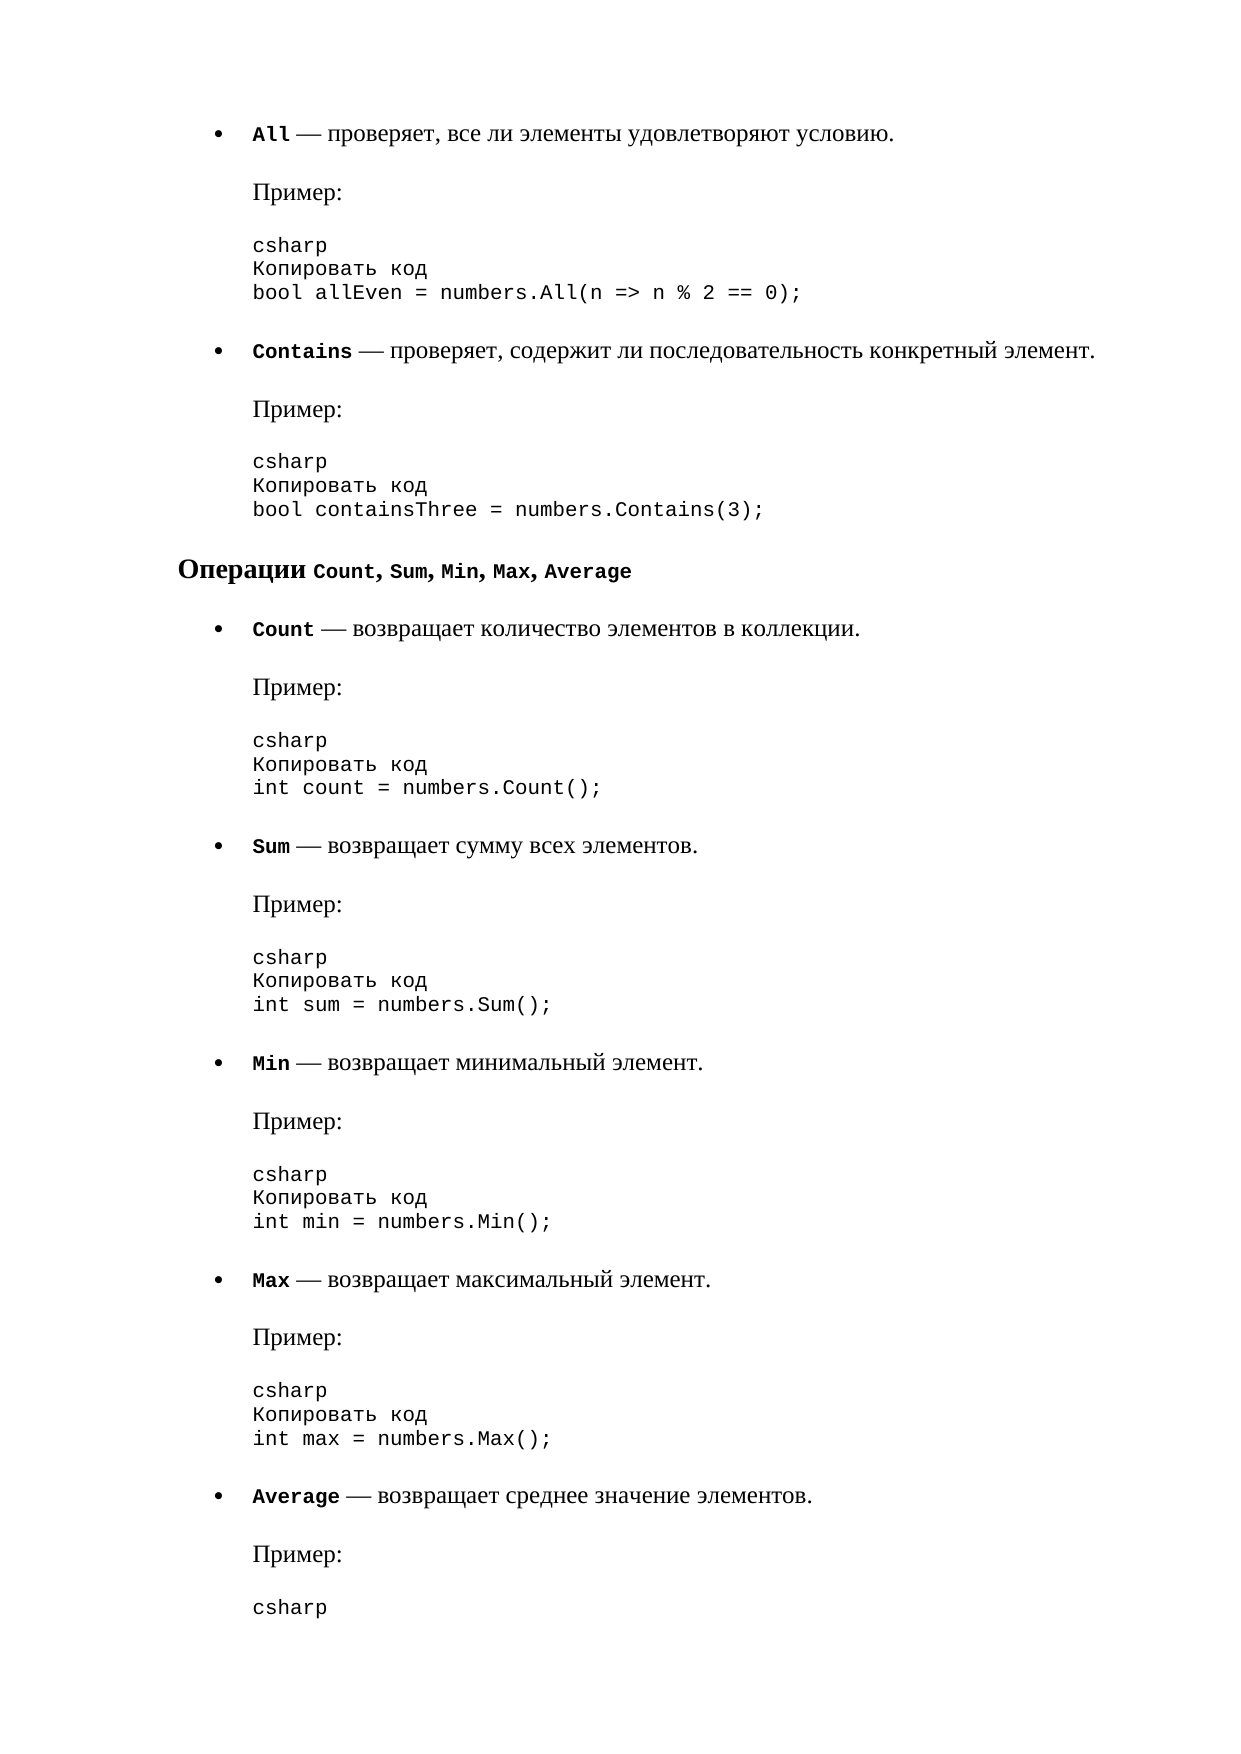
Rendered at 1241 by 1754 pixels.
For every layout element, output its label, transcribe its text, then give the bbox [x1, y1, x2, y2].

text Пример: [252, 177, 1152, 206]
list Average — возвращает среднее значение элементов. [215, 1481, 1152, 1510]
text Пример: [252, 672, 1152, 701]
text Операции Count, Sum, Min, Max, Average [177, 552, 1152, 584]
list Min — возвращает минимальный элемент. [215, 1047, 1152, 1077]
text Копировать код [252, 475, 1152, 499]
list All — проверяет, все ли элементы удовлетворяют условию. [215, 118, 1152, 148]
text int min = numbers.Min(); [252, 1211, 1152, 1234]
text Копировать код [252, 754, 1152, 777]
text bool allEven = numbers.All(n => n % 2 == 0); [252, 282, 1152, 306]
text Пример: [252, 889, 1152, 918]
text Пример: [252, 1322, 1152, 1351]
text Копировать код [252, 1187, 1152, 1211]
text Копировать код [252, 258, 1152, 282]
text int max = numbers.Max(); [252, 1428, 1152, 1451]
text Пример: [252, 1539, 1152, 1568]
text Пример: [252, 394, 1152, 422]
text int count = numbers.Count(); [252, 777, 1152, 801]
text csharp [252, 1164, 1152, 1187]
list Max — возвращает максимальный элемент. [215, 1264, 1152, 1293]
text Копировать код [252, 1404, 1152, 1428]
list Count — возвращает количество элементов в коллекции. [215, 613, 1152, 643]
text Копировать код [252, 971, 1152, 994]
text csharp [252, 1597, 1152, 1621]
text csharp [252, 730, 1152, 754]
text csharp [252, 947, 1152, 971]
text csharp [252, 452, 1152, 475]
text csharp [252, 235, 1152, 258]
text bool containsThree = numbers.Contains(3); [252, 499, 1152, 522]
text int sum = numbers.Sum(); [252, 994, 1152, 1018]
list Sum — возвращает сумму всех элементов. [215, 830, 1152, 860]
list Contains — проверяет, содержит ли последовательность конкретный элемент. [215, 335, 1152, 364]
text Пример: [252, 1106, 1152, 1134]
text csharp [252, 1380, 1152, 1404]
